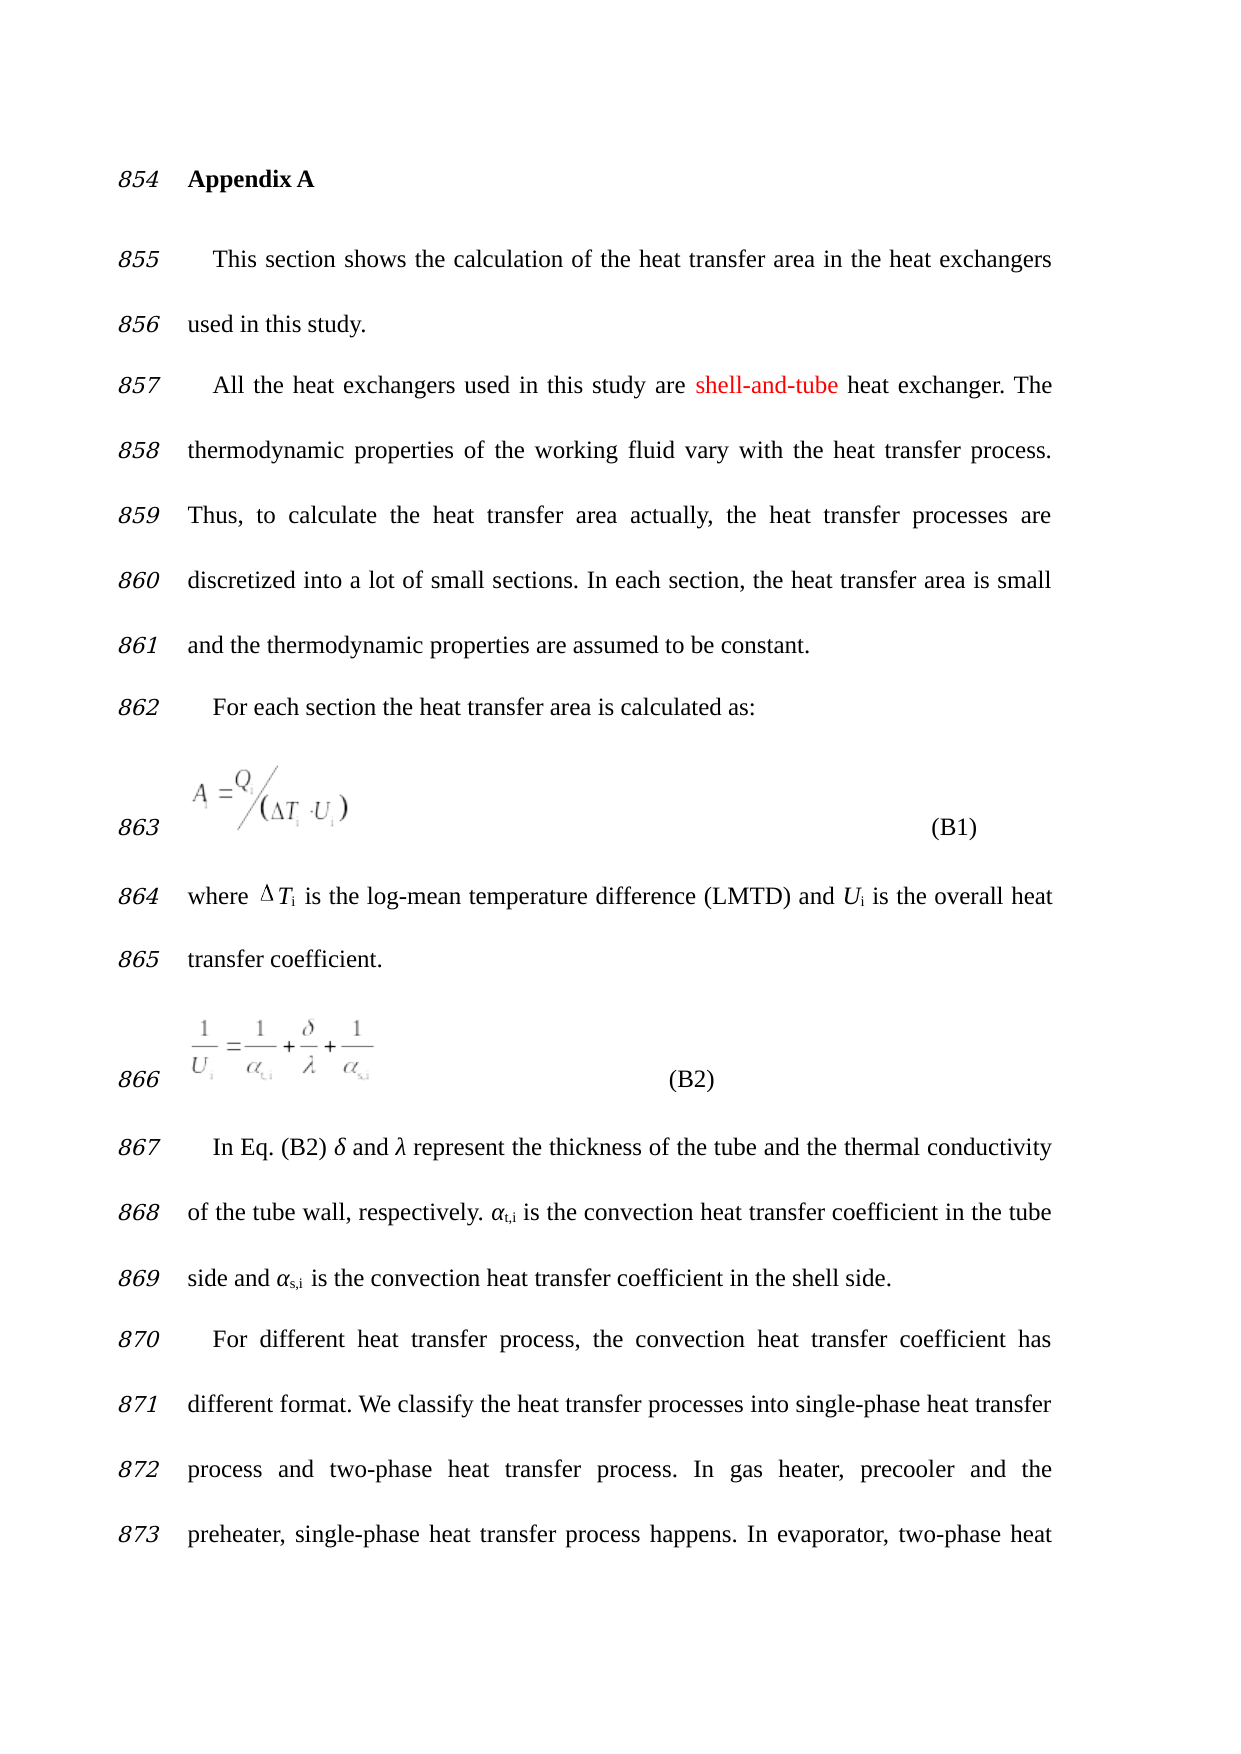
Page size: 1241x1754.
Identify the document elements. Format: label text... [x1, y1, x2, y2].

text All the heat exchangers used in this study are shell-and-tube heat exchanger. The thermodynamic properties of the working fluid vary with the heat transfer process. Thus, to calculate the heat transfer area actually, the heat transfer processes are discretized into a lot of small sections. In each section, the heat transfer area is small and the thermodynamic properties are assumed to be constant. [187, 369, 1053, 661]
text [187, 1323, 1053, 1550]
text (B1) [187, 751, 1053, 849]
text Appendix A [187, 162, 1053, 194]
text In Eq. (B2) δ and λ represent the thickness of the tube and the thermal conductivity of the tube wall, respectively. αt,i is the convection heat transfer coefficient in the tube side and αs,i is the convection heat transfer coefficient in the shell side. [187, 1130, 1053, 1292]
text This section shows the calculation of the heat transfer area in the heat exchangers used in this study. [187, 242, 1053, 340]
text (B2) [187, 1004, 1053, 1101]
text where Ti is the log-mean temperature difference (LMTD) and Ui is the overall heat transfer coefficient. [187, 877, 1053, 975]
text For each section the heat transfer area is calculated as: [187, 690, 1053, 722]
